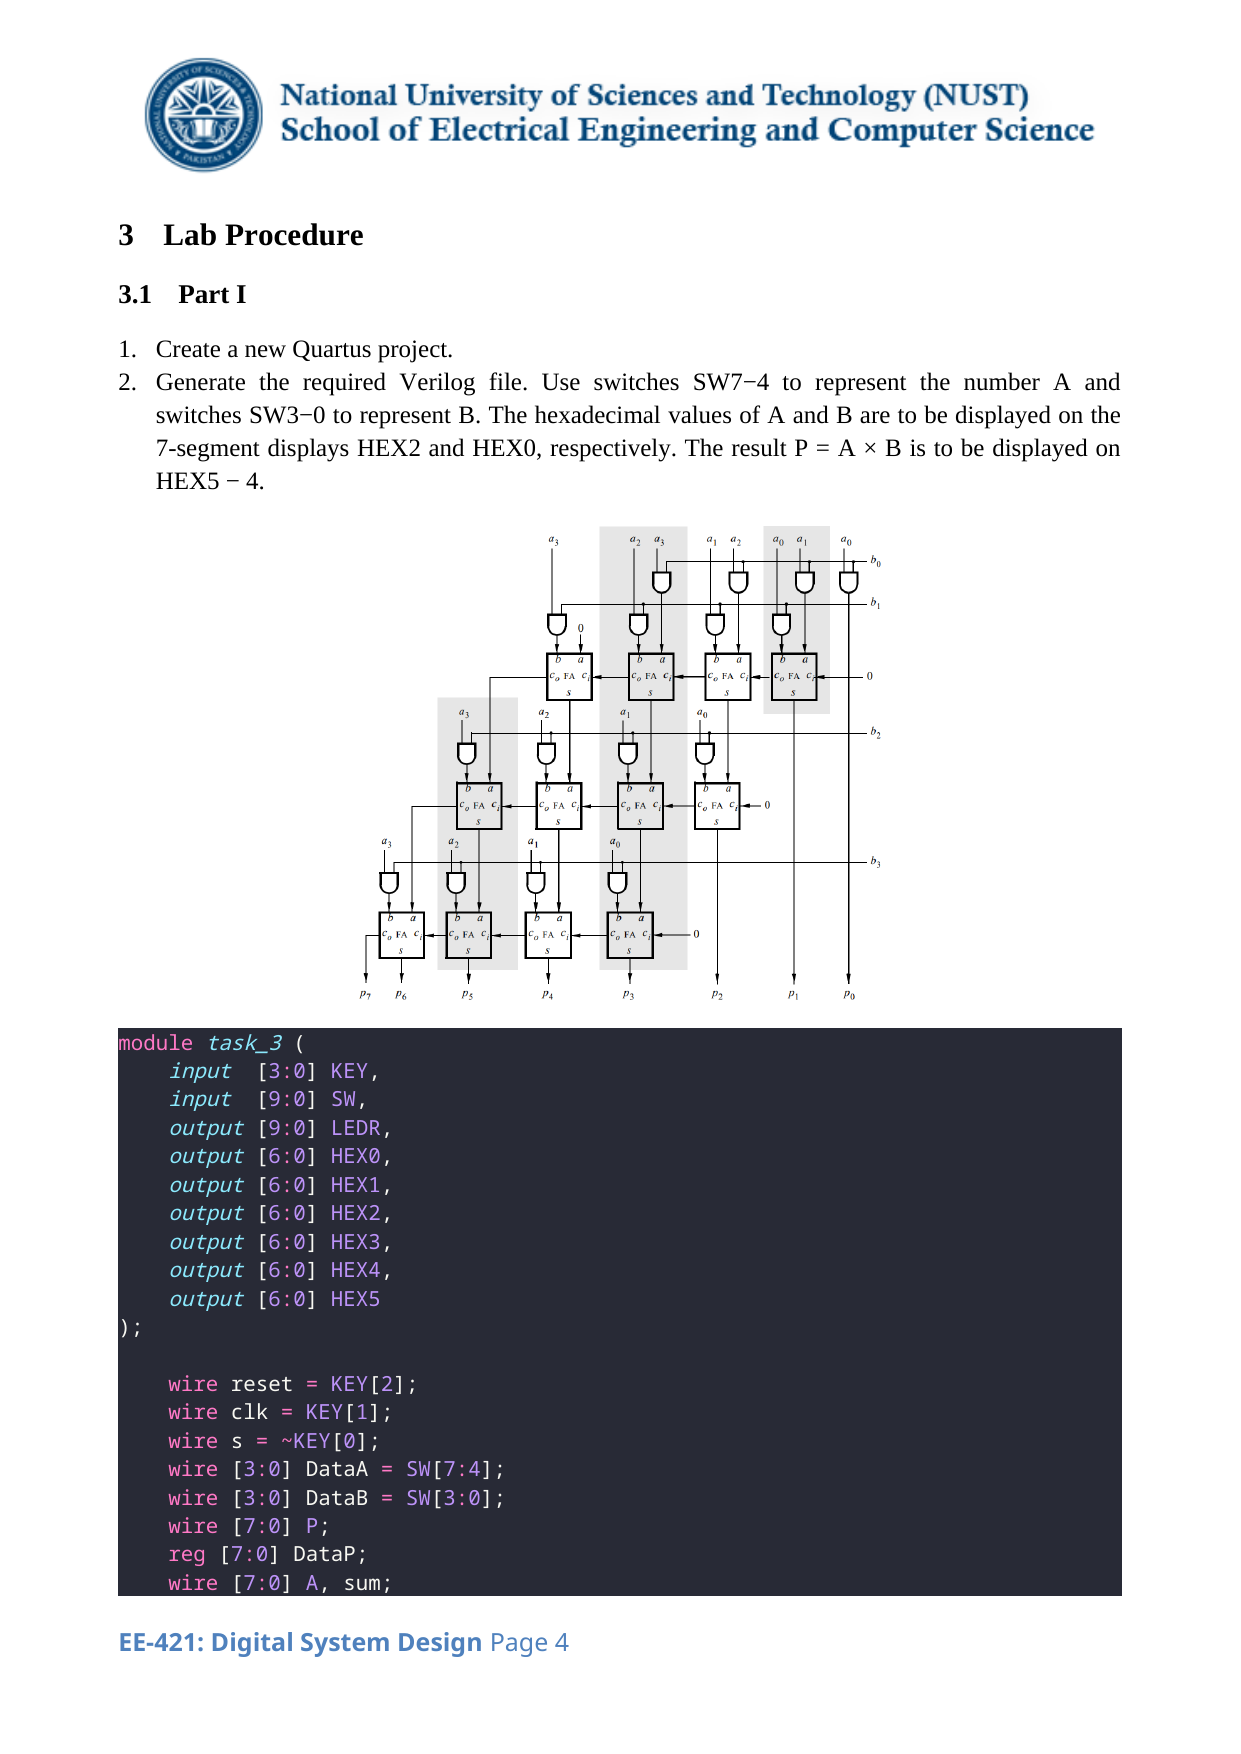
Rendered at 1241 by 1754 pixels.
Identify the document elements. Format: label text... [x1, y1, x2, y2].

subtitle Part I [118, 278, 1122, 309]
text wire s = ~KEY[0]; [118, 1426, 1122, 1454]
text wire reset = KEY[2]; [118, 1369, 1122, 1397]
list Generate the required Verilog file. Use switches SW7−4 to represent the number A and switches SW3−0 to represent B. The hexadecimal values of A and B are to be displayed on the 7-segment displays HEX2 and HEX0, respectively. The result P = A × B is to be displayed on HEX5 − 4. [118, 367, 1122, 495]
text wire [7:0] P; [118, 1511, 1122, 1539]
text module task_3 ( [118, 1028, 1122, 1056]
text wire clk = KEY[1]; [118, 1397, 1122, 1426]
text wire [7:0] A, sum; [118, 1568, 1122, 1596]
picture [353, 520, 887, 1003]
text output [6:0] HEX5 [118, 1284, 1122, 1312]
text ); [118, 1312, 1122, 1341]
text output [6:0] HEX3, [118, 1227, 1122, 1255]
text output [9:0] LEDR, [118, 1113, 1122, 1141]
list Create a new Quartus project. [118, 334, 1122, 363]
text wire [3:0] DataA = SW[7:4]; [118, 1454, 1122, 1483]
text output [6:0] HEX2, [118, 1198, 1122, 1227]
text output [6:0] HEX0, [118, 1141, 1122, 1170]
text reg [7:0] DataP; [118, 1539, 1122, 1568]
text output [6:0] HEX1, [118, 1170, 1122, 1198]
text wire [3:0] DataB = SW[3:0]; [118, 1483, 1122, 1511]
text input [3:0] KEY, [118, 1056, 1122, 1084]
picture [132, 52, 1108, 183]
text input [9:0] SW, [118, 1084, 1122, 1113]
subtitle Lab Procedure [118, 216, 1122, 252]
text output [6:0] HEX4, [118, 1255, 1122, 1284]
